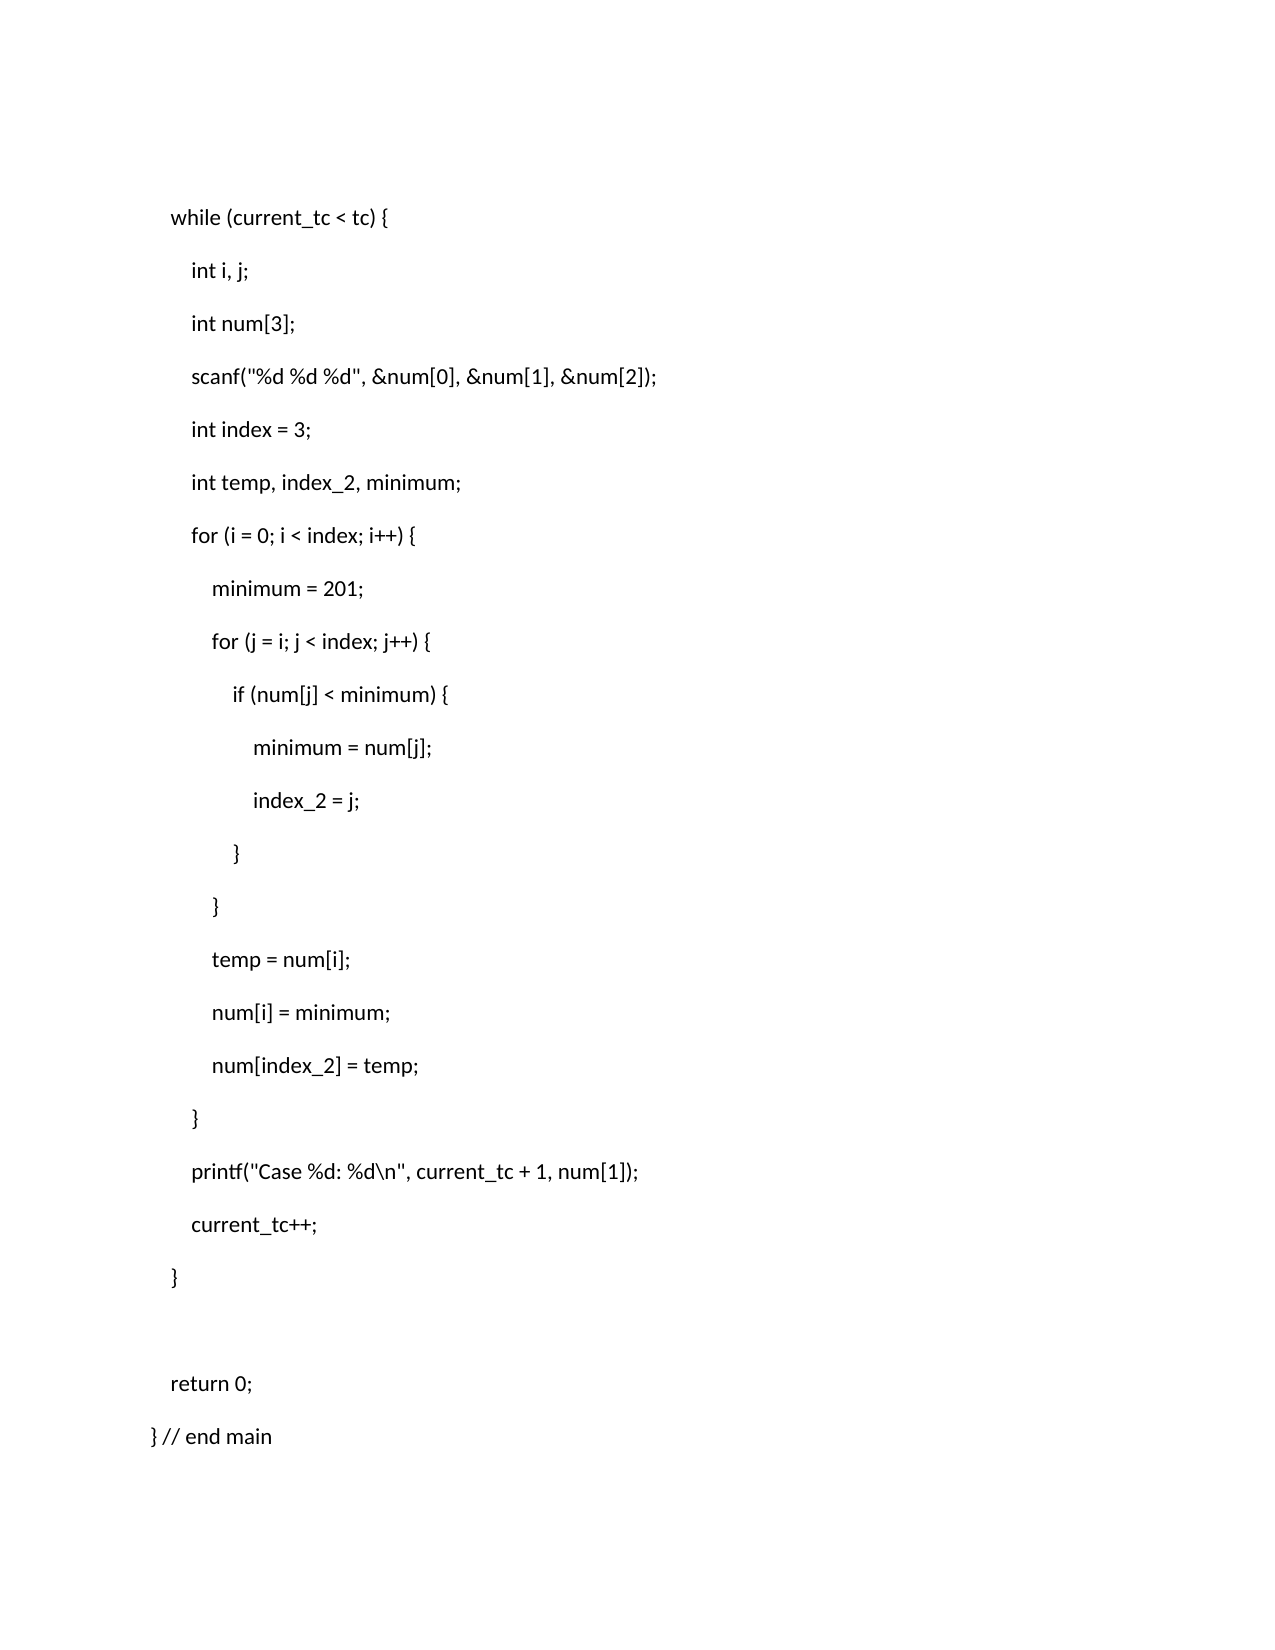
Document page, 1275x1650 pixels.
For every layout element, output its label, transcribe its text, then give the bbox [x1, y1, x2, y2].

text temp = num[i]; [150, 945, 1125, 973]
text num[index_2] = temp; [150, 1051, 1125, 1079]
text printf("Case %d: %d\n", current_tc + 1, num[1]); [150, 1157, 1125, 1185]
text } [150, 1263, 1125, 1291]
text if (num[j] < minimum) { [150, 680, 1125, 708]
text int num[3]; [150, 309, 1125, 337]
text int index = 3; [150, 415, 1125, 443]
text num[i] = minimum; [150, 998, 1125, 1026]
text for (j = i; j < index; j++) { [150, 627, 1125, 655]
text minimum = 201; [150, 574, 1125, 602]
text } [150, 1104, 1125, 1132]
text index_2 = j; [150, 786, 1125, 814]
text } [150, 839, 1125, 867]
text int temp, index_2, minimum; [150, 468, 1125, 496]
text current_tc++; [150, 1210, 1125, 1238]
text while (current_tc < tc) { [150, 203, 1125, 231]
text } // end main [150, 1422, 1125, 1451]
text for (i = 0; i < index; i++) { [150, 521, 1125, 549]
text minimum = num[j]; [150, 733, 1125, 761]
text } [150, 892, 1125, 920]
text scanf("%d %d %d", &num[0], &num[1], &num[2]); [150, 362, 1125, 390]
text return 0; [150, 1369, 1125, 1397]
text int i, j; [150, 256, 1125, 284]
